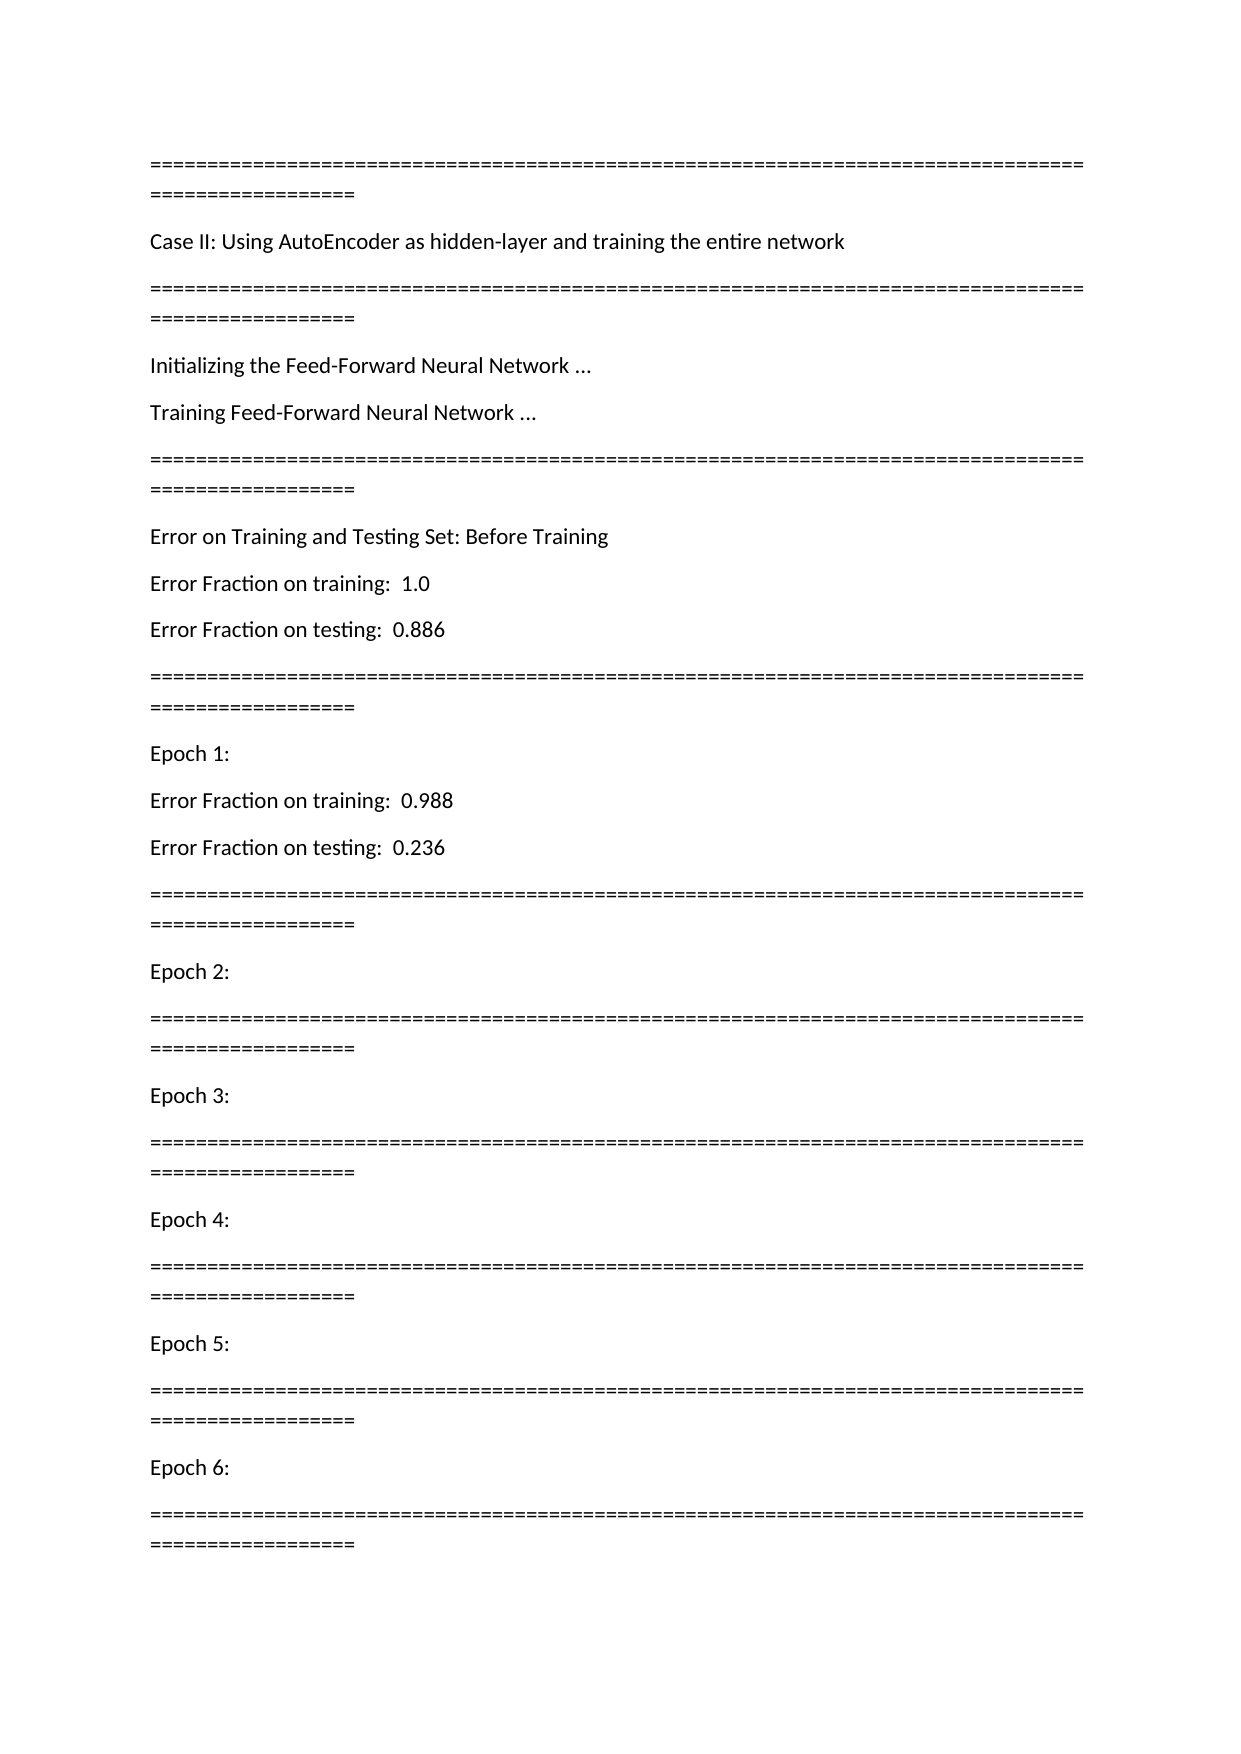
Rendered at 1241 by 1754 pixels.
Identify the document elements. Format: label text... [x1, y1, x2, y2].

text Epoch 3: [150, 1081, 1090, 1109]
text Epoch 2: [150, 957, 1090, 985]
text Error Fraction on training: 1.0 [150, 569, 1090, 597]
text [150, 1500, 1090, 1558]
text Error Fraction on testing: 0.886 [150, 616, 1090, 644]
text ==================================================================================================== [150, 1004, 1090, 1062]
text Error Fraction on testing: 0.236 [150, 833, 1090, 861]
text Training Feed-Forward Neural Network ... [150, 398, 1090, 426]
text ==================================================================================================== [150, 880, 1090, 938]
text Epoch 1: [150, 739, 1090, 768]
text Epoch 6: [150, 1453, 1090, 1481]
text ==================================================================================================== [150, 1252, 1090, 1310]
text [150, 1376, 1090, 1434]
text ==================================================================================================== [150, 445, 1090, 503]
text Epoch 5: [150, 1329, 1090, 1357]
text ==================================================================================================== [150, 1128, 1090, 1186]
text Error on Training and Testing Set: Before Training [150, 522, 1090, 550]
text ==================================================================================================== [150, 662, 1090, 721]
text Epoch 4: [150, 1205, 1090, 1233]
text Case II: Using AutoEncoder as hidden-layer and training the entire network [150, 227, 1090, 255]
text Initializing the Feed-Forward Neural Network ... [150, 351, 1090, 379]
text ==================================================================================================== [150, 150, 1090, 208]
text ==================================================================================================== [150, 274, 1090, 332]
text Error Fraction on training: 0.988 [150, 786, 1090, 814]
